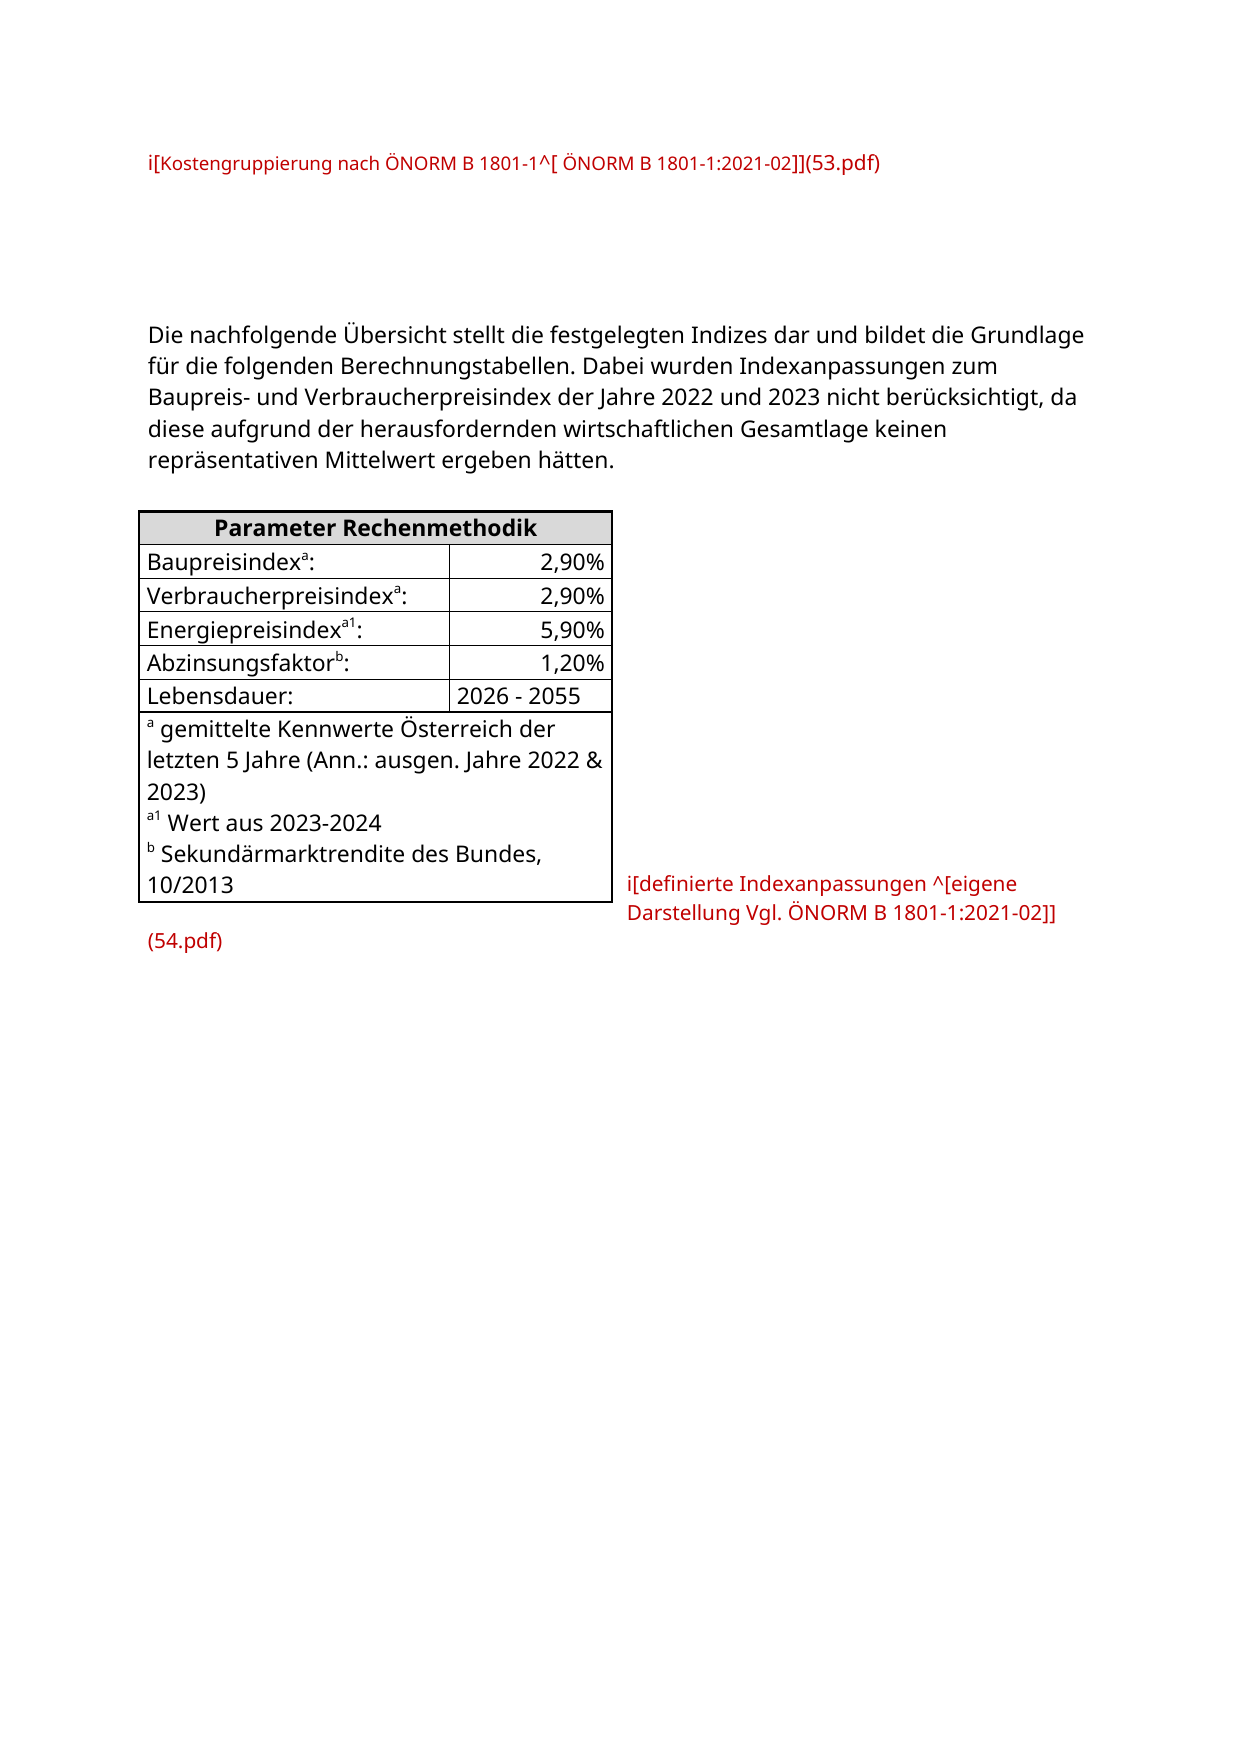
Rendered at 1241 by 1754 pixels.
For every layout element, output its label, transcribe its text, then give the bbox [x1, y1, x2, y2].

table_cell 2026 - 2055 [450, 680, 611, 711]
table_header Parameter Rechenmethodik [140, 513, 611, 544]
table_cell Abzinsungsfaktorb: [140, 646, 449, 679]
text i[Kostengruppierung nach ÖNORM B 1801-1^[ ÖNORM B 1801-1:2021-02]](53.pdf) [148, 148, 1093, 176]
table_cell Lebensdauer: [140, 680, 449, 711]
table_cell Energiepreisindexa1: [140, 612, 449, 645]
table_cell 2,90% [450, 579, 611, 611]
table_cell Verbraucherpreisindexa: [140, 579, 449, 611]
table_cell a gemittelte Kennwerte Österreich der letzten 5 Jahre (Ann.: ausgen. Jahre 2022 & 2023) a1 Wert aus 2023-2024 b Sekundärmarktrendite des Bundes, 10/2013 [140, 713, 611, 901]
text i[definierte Indexanpassungen ^[eigene Darstellung Vgl. ÖNORM B 1801-1:2021-02]](54.pdf) [148, 869, 1093, 954]
table_cell 1,20% [450, 646, 611, 679]
table_cell Baupreisindexa: [140, 545, 449, 577]
table_cell 5,90% [450, 612, 611, 645]
table_cell 2,90% [450, 545, 611, 577]
text Die nachfolgende Übersicht stellt die festgelegten Indizes dar und bildet die Grundlage für die folgenden Berechnungstabellen. Dabei wurden Indexanpassungen zum Baupreis- und Verbraucherpreisindex der Jahre 2022 und 2023 nicht berücksichtigt, da diese aufgrund der herausfordernden wirtschaftlichen Gesamtlage keinen repräsentativen Mittelwert ergeben hätten. [148, 319, 1093, 475]
